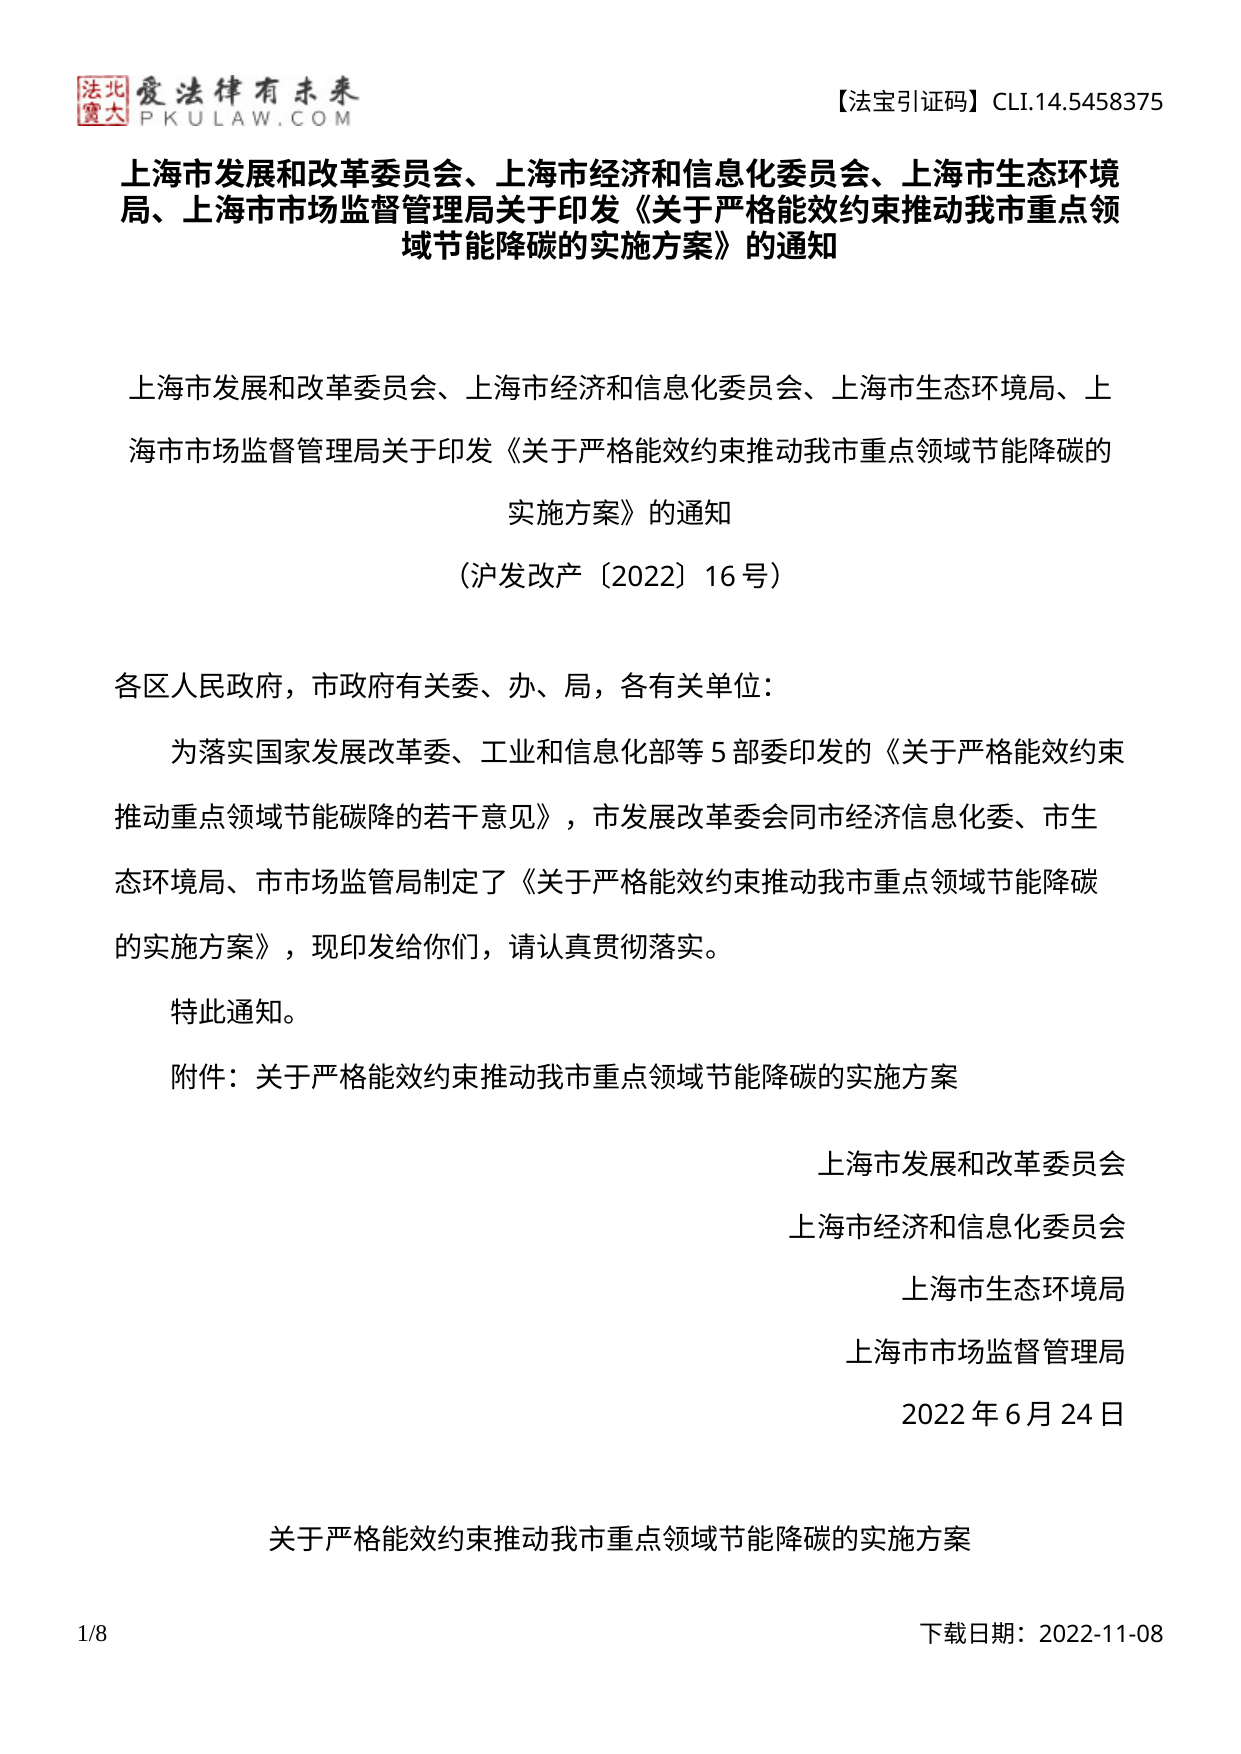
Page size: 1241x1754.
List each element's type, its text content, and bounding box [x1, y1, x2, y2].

picture [76, 75, 361, 126]
text 上海市发展和改革委员会、上海市经济和信息化委员会、上海市生态环境局、上海市市场监督管理局关于印发《关于严格能效约束推动我市重点领域节能降碳的实施方案》的通知 （沪发改产〔2022〕16号） [114, 344, 1126, 594]
title 上海市发展和改革委员会、上海市经济和信息化委员会、上海市生态环境局、上海市市场监督管理局关于印发《关于严格能效约束推动我市重点领域节能降碳的实施方案》的通知 [114, 156, 1126, 263]
text 上海市发展和改革委员会 上海市经济和信息化委员会 上海市生态环境局 上海市市场监督管理局 2022年6月24日 [114, 1120, 1126, 1433]
text 各区人民政府，市政府有关委、办、局，各有关单位： 为落实国家发展改革委、工业和信息化部等5部委印发的《关于严格能效约束推动重点领域节能碳降的若干意见》，市发展改革委会同市经济信息化委、市生态环境局、市市场监管局制定了《关于严格能效约束推动我市重点领域节能降碳的实施方案》，现印发给你们，请认真贯彻落实。 特此通知。 附件：关于严格能效约束推动我市重点领域节能降碳的实施方案 [114, 610, 1126, 1096]
text 关于严格能效约束推动我市重点领域节能降碳的实施方案 [114, 1495, 1126, 1558]
